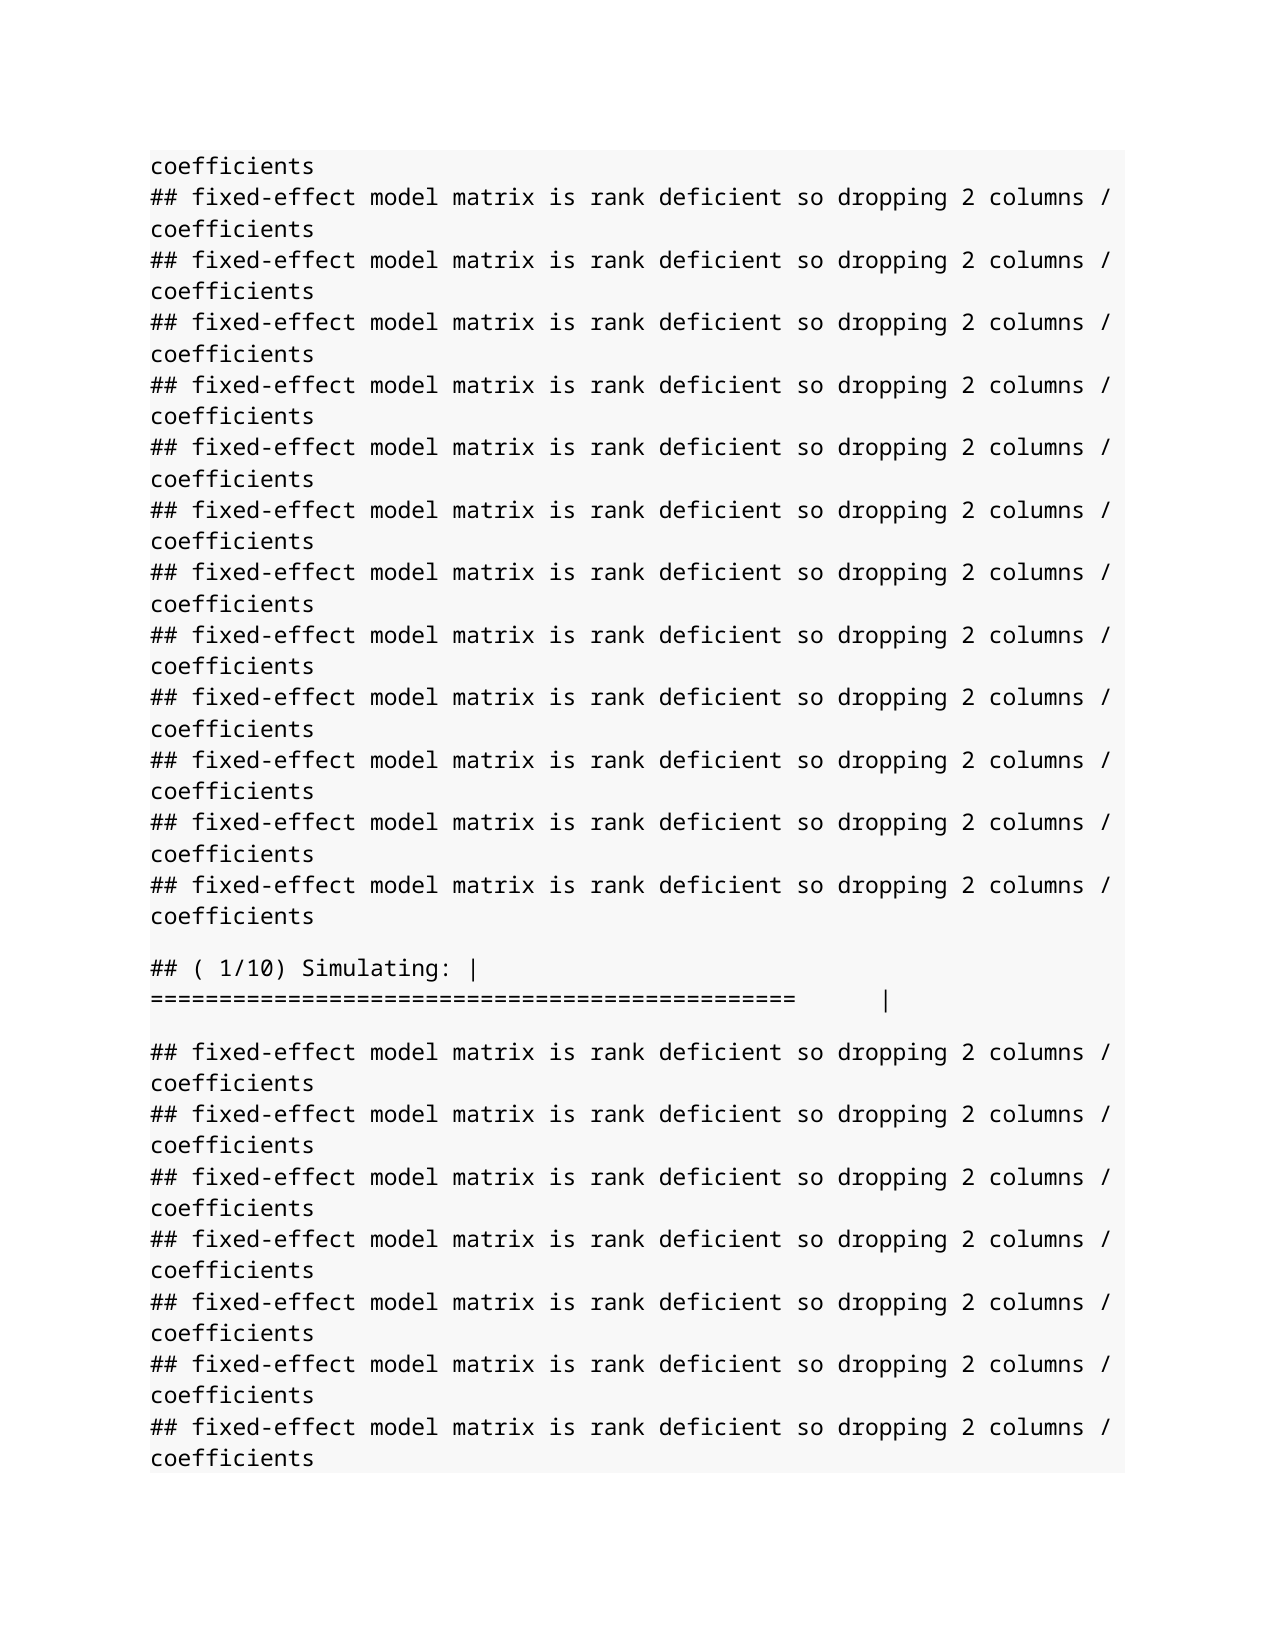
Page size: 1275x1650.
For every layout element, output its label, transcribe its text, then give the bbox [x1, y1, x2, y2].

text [150, 150, 1125, 931]
text ## ( 1/10) Simulating: |=============================================== | [150, 952, 1125, 1014]
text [150, 1035, 1125, 1473]
